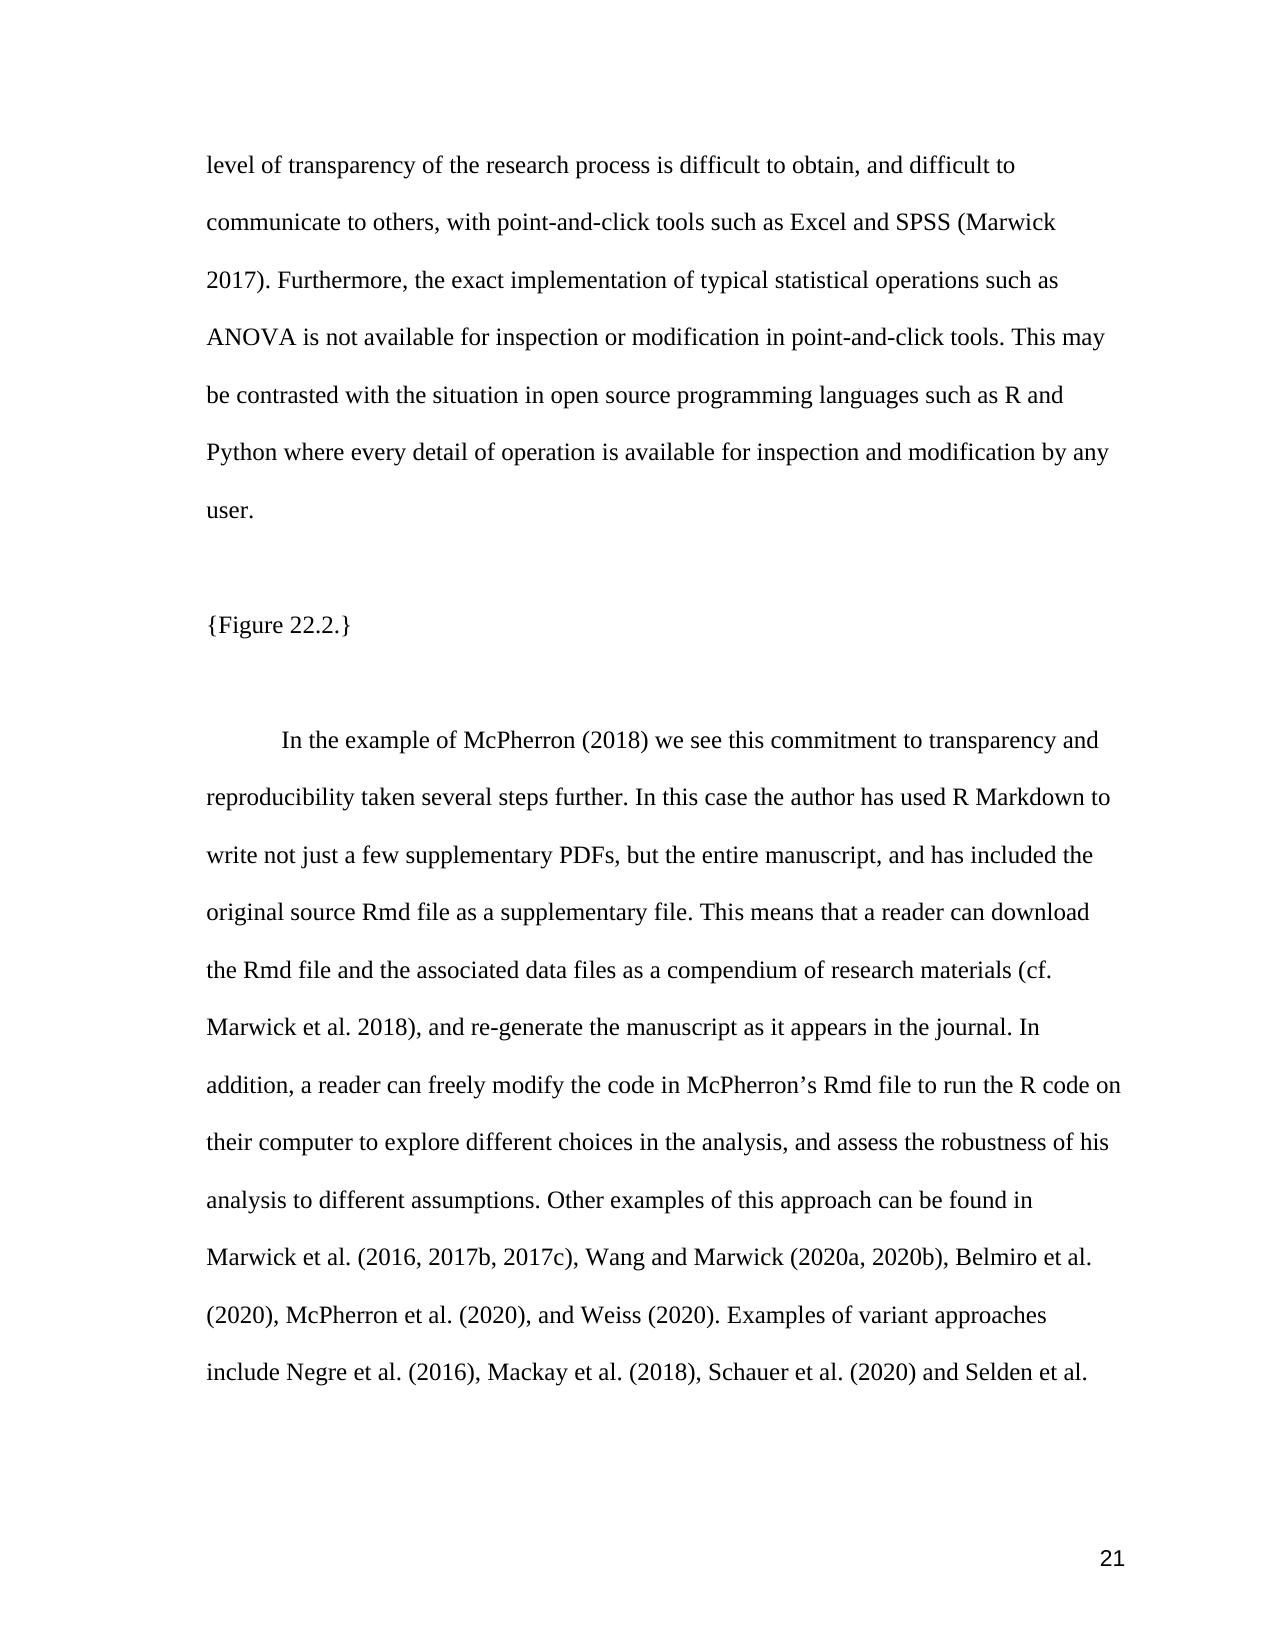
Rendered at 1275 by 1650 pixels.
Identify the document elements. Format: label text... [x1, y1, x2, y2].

text {Figure 22.2.} [206, 610, 1125, 639]
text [206, 725, 1125, 1386]
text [206, 150, 1125, 524]
